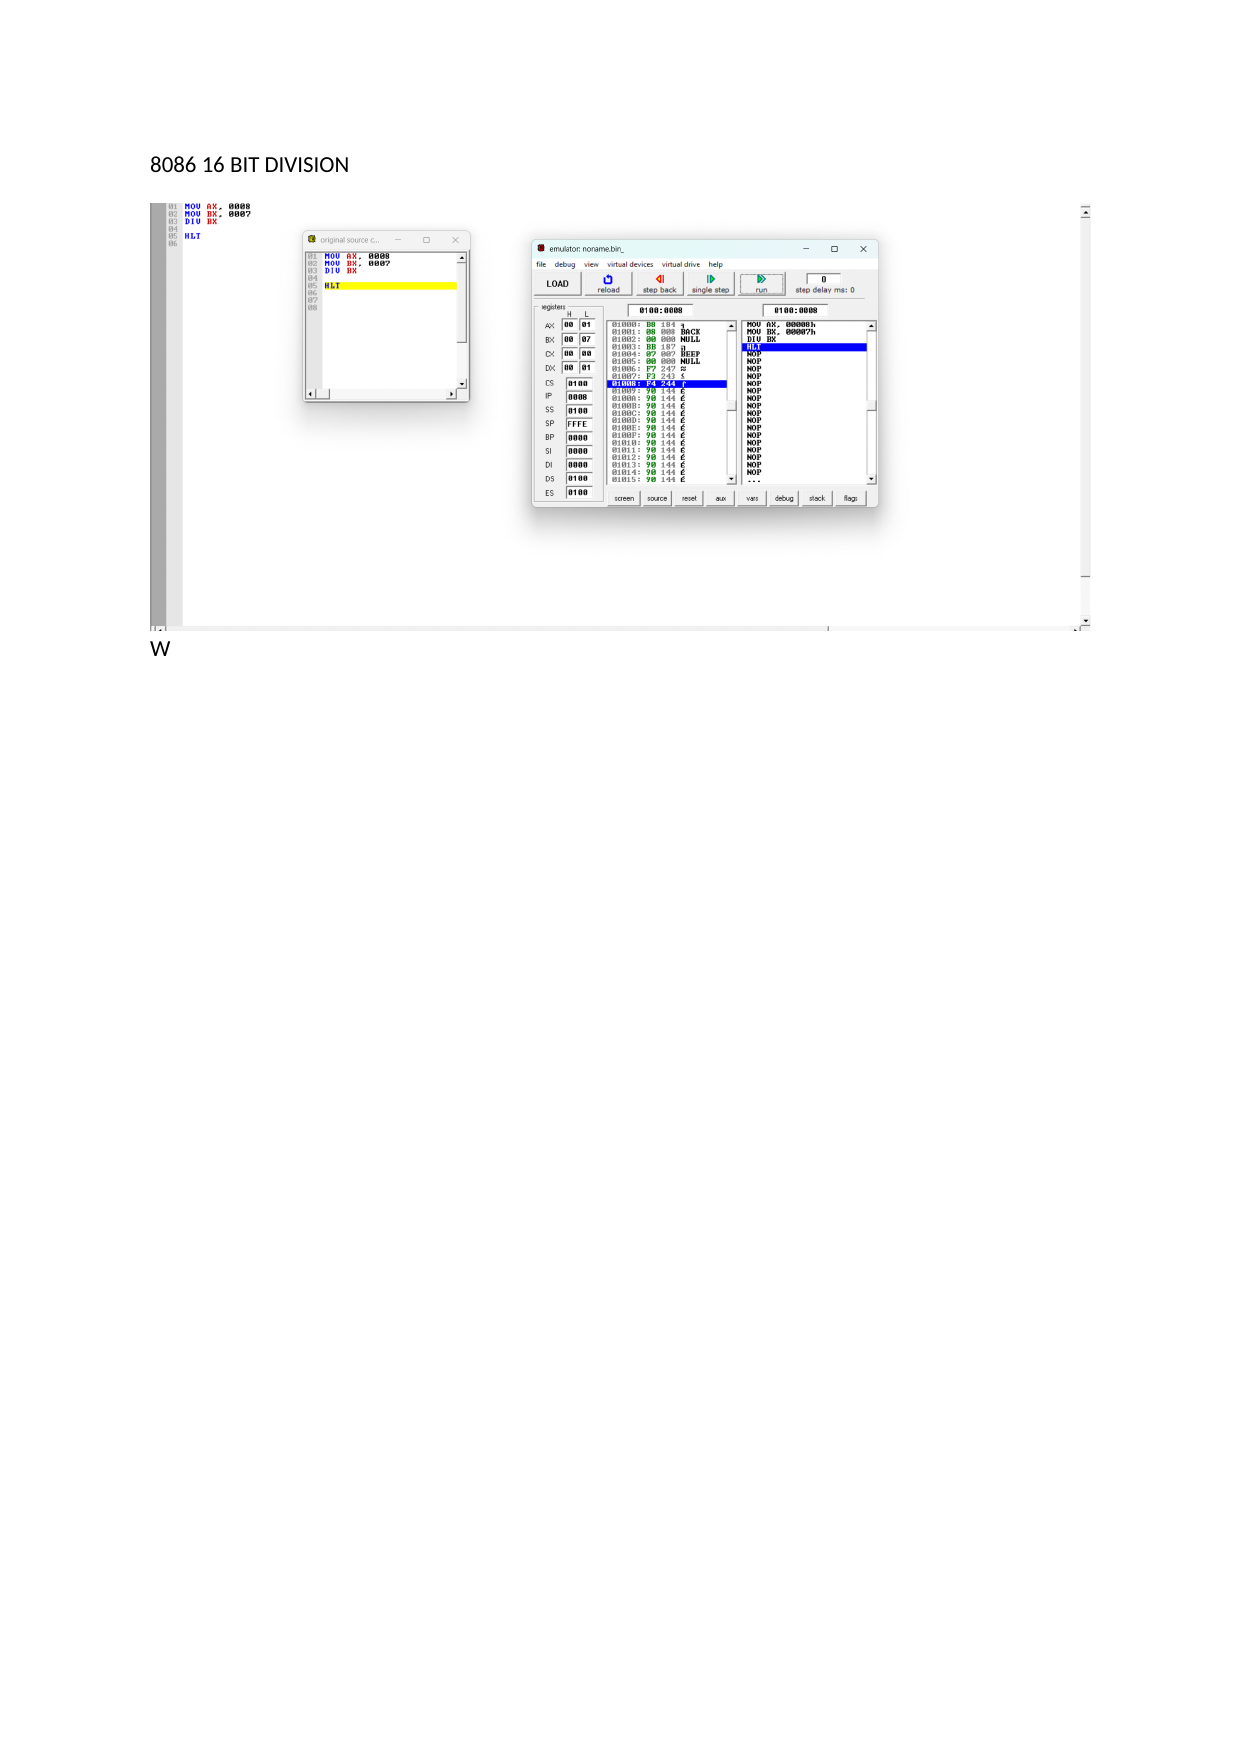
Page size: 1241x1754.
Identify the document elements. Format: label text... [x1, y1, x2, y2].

text 8086 16 BIT DIVISION [150, 150, 1090, 178]
picture [150, 203, 1091, 631]
text W [150, 631, 1090, 663]
